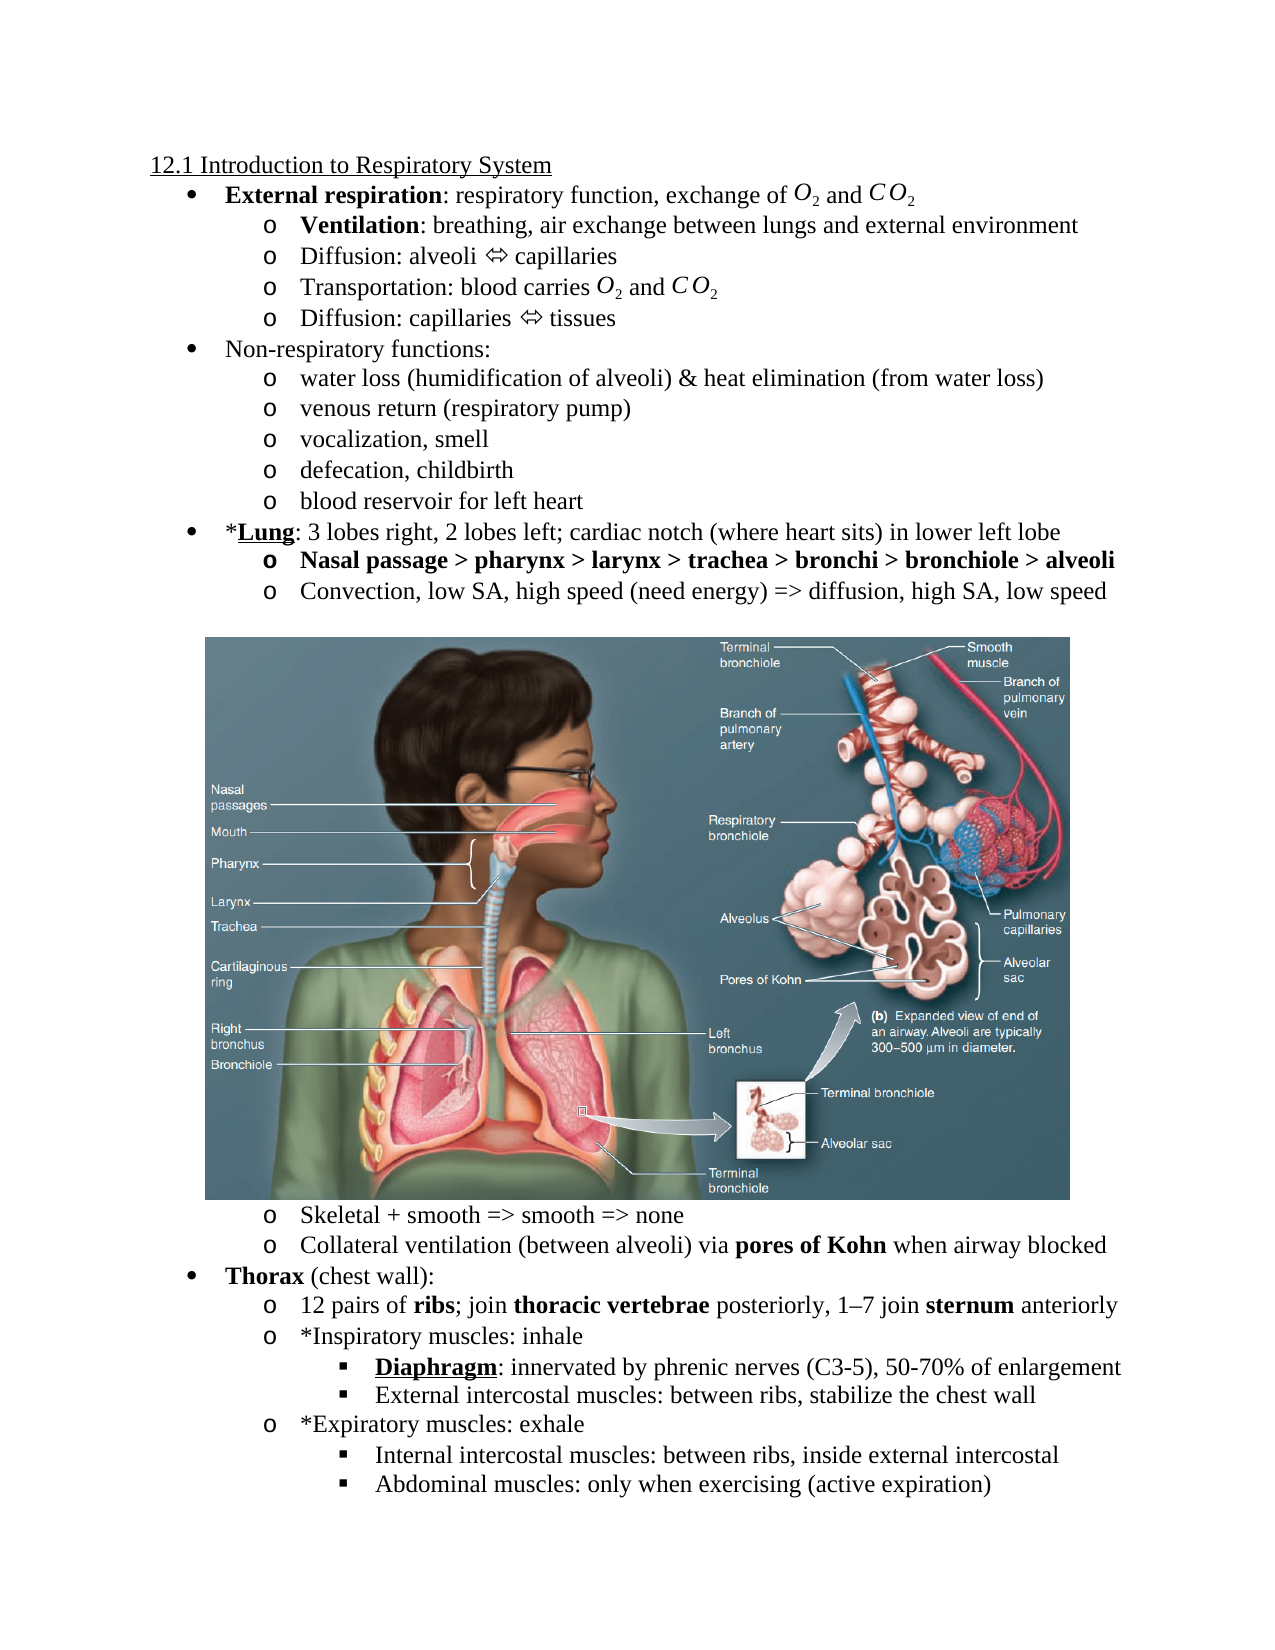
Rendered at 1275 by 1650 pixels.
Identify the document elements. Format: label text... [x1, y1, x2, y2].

list External respiration: respiratory function, exchange of and [187, 179, 1125, 210]
list Nasal passage > pharynx > larynx > trachea > bronchi > bronchiole > alveoli [262, 546, 1125, 576]
list Diffusion: alveoli capillaries [262, 241, 1125, 272]
list External intercostal muscles: between ribs, stabilize the chest wall [337, 1381, 1125, 1409]
list Transportation: blood carries and [262, 272, 1125, 303]
list defecation, childbirth [262, 455, 1125, 486]
list Convection, low SA, high speed (need energy) => diffusion, high SA, low speed [262, 576, 1125, 607]
list *Inspiratory muscles: inhale [262, 1321, 1125, 1352]
list vocalization, smell [262, 424, 1125, 455]
picture [205, 637, 1070, 1200]
list Abdominal muscles: only when exercising (active expiration) [337, 1469, 1125, 1498]
list Ventilation: breathing, air exchange between lungs and external environment [262, 210, 1125, 241]
list Thorax (chest wall): [187, 1261, 1125, 1290]
list *Lung: 3 lobes right, 2 lobes left; cardiac notch (where heart sits) in lower left lobe [187, 517, 1125, 546]
list Diffusion: capillaries tissues [262, 303, 1125, 334]
list Collateral ventilation (between alveoli) via pores of Kohn when airway blocked [262, 1231, 1125, 1261]
list Non-respiratory functions: [187, 334, 1125, 363]
list venous return (respiratory pump) [262, 393, 1125, 424]
list Internal intercostal muscles: between ribs, inside external intercostal [337, 1440, 1125, 1469]
list *Expiratory muscles: exhale [262, 1409, 1125, 1440]
list 12 pairs of ribs; join thoracic vertebrae posteriorly, 1–7 join sternum anteriorly [262, 1290, 1125, 1321]
list blood reservoir for left heart [262, 486, 1125, 517]
text 12.1 Introduction to Respiratory System [150, 150, 1125, 179]
list Diaphragm: innervated by phrenic nerves (C3-5), 50-70% of enlargement [337, 1352, 1125, 1381]
list water loss (humidification of alveoli) & heat elimination (from water loss) [262, 363, 1125, 393]
